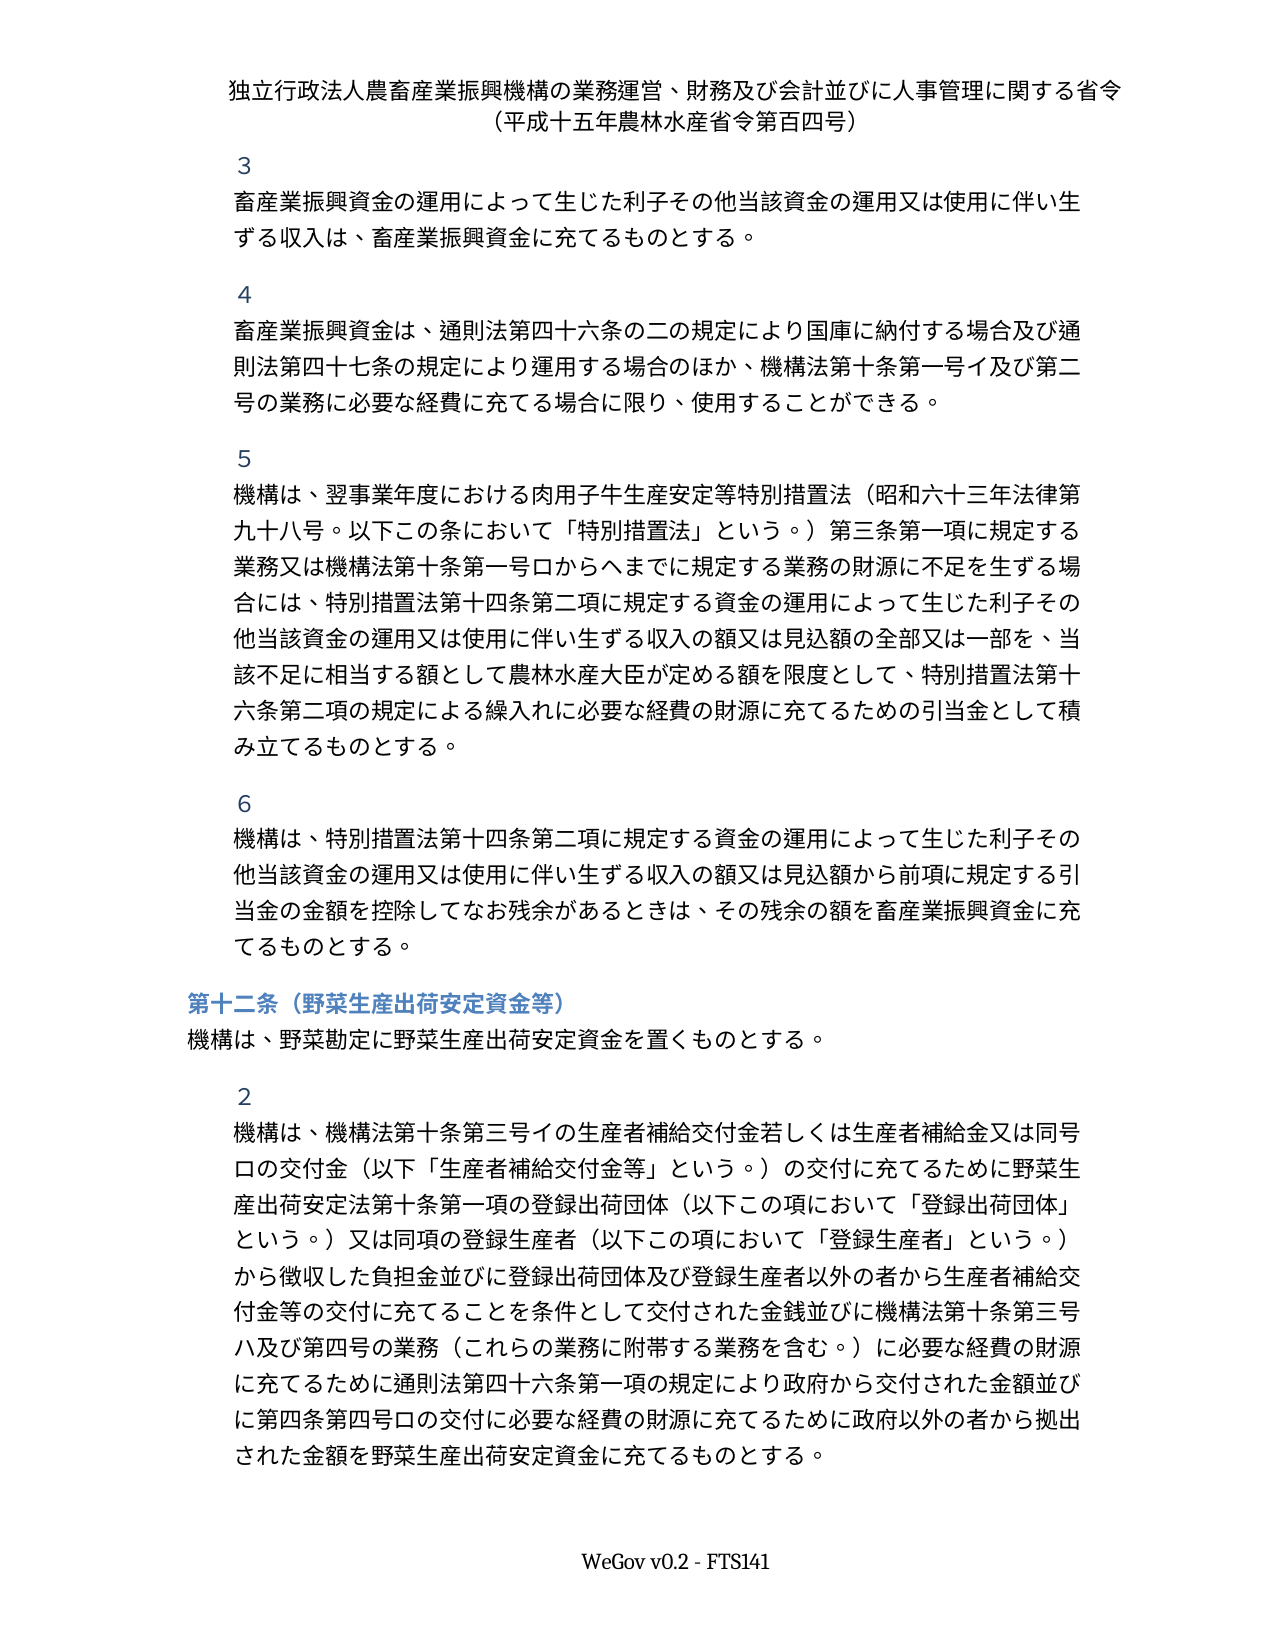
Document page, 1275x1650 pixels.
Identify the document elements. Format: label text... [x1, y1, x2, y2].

subtitle ５ [233, 443, 1087, 474]
subtitle ４ [233, 279, 1087, 310]
subtitle ２ [233, 1081, 1087, 1112]
text 畜産業振興資金は、通則法第四十六条の二の規定により国庫に納付する場合及び通則法第四十七条の規定により運用する場合のほか、機構法第十条第一号イ及び第二号の業務に必要な経費に充てる場合に限り、使用することができる。 [233, 314, 1087, 418]
text 機構は、翌事業年度における肉用子牛生産安定等特別措置法（昭和六十三年法律第九十八号。以下この条において「特別措置法」という。）第三条第一項に規定する業務又は機構法第十条第一号ロからヘまでに規定する業務の財源に不足を生ずる場合には、特別措置法第十四条第二項に規定する資金の運用によって生じた利子その他当該資金の運用又は使用に伴い生ずる収入の額又は見込額の全部又は一部を、当該不足に相当する額として農林水産大臣が定める額を限度として、特別措置法第十六条第二項の規定による繰入れに必要な経費の財源に充てるための引当金として積み立てるものとする。 [233, 479, 1087, 762]
text 機構は、特別措置法第十四条第二項に規定する資金の運用によって生じた利子その他当該資金の運用又は使用に伴い生ずる収入の額又は見込額から前項に規定する引当金の金額を控除してなお残余があるときは、その残余の額を畜産業振興資金に充てるものとする。 [233, 823, 1087, 962]
text 機構は、野菜勘定に野菜生産出荷安定資金を置くものとする。 [187, 1024, 1087, 1055]
text 畜産業振興資金の運用によって生じた利子その他当該資金の運用又は使用に伴い生ずる収入は、畜産業振興資金に充てるものとする。 [233, 186, 1087, 253]
subtitle ６ [233, 787, 1087, 819]
subtitle 第十二条（野菜生産出荷安定資金等） [187, 988, 1087, 1019]
subtitle ３ [233, 150, 1087, 181]
